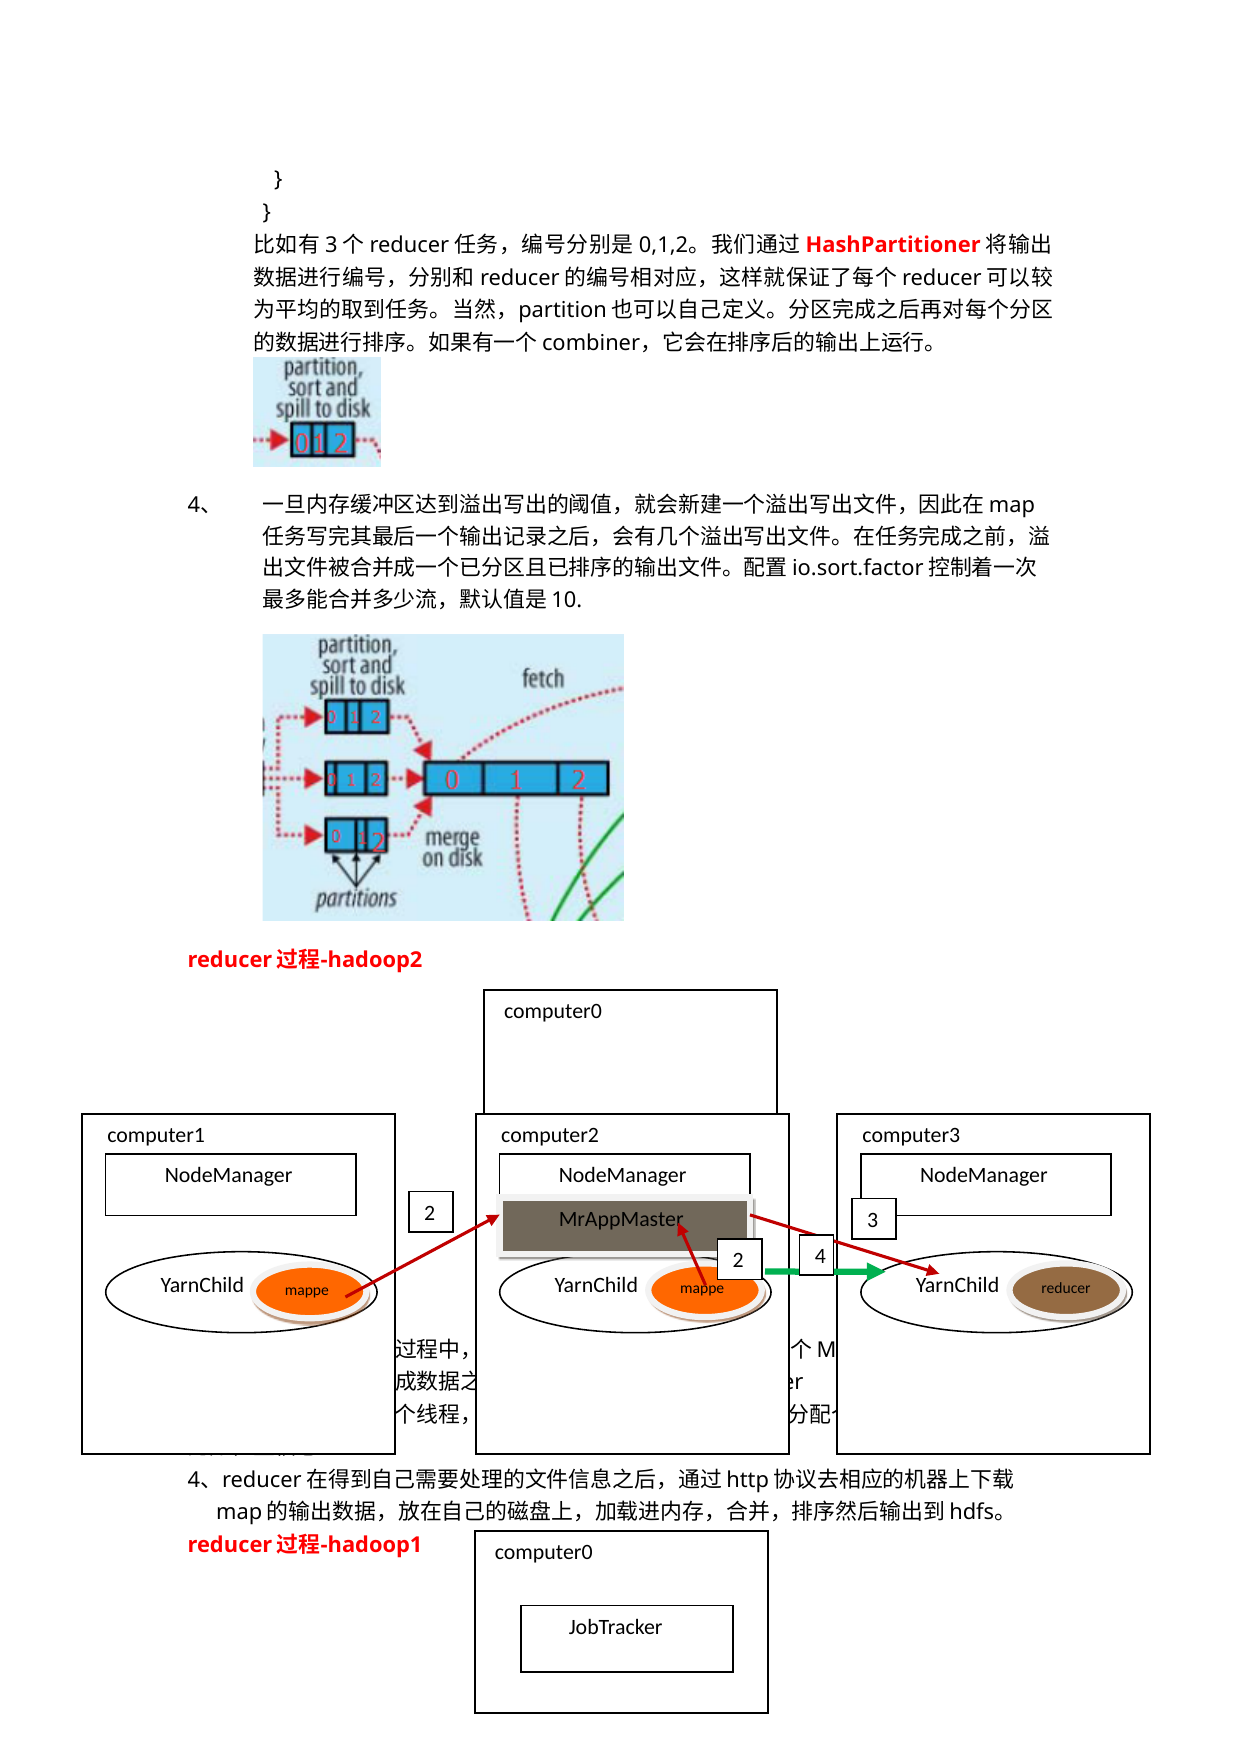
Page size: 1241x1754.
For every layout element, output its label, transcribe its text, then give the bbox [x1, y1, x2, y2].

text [262, 162, 1053, 227]
picture [253, 357, 381, 467]
text map的输出数据，放在自己的磁盘上，加载进内存，合并，排序然后输出到hdfs。 [187, 1494, 1053, 1526]
text reducer过程-hadoop1 [187, 1526, 1053, 1559]
list 一旦内存缓冲区达到溢出写出的阈值，就会新建一个溢出写出文件，因此在map任务写完其最后一个输出记录之后，会有几个溢出写出文件。在任务完成之前，溢出文件被合并成一个已分区且已排序的输出文件。配置io.sort.factor控制着一次最多能合并多少流，默认值是10. [187, 487, 1053, 614]
picture [262, 634, 624, 921]
text reducer过程-hadoop2 [187, 941, 1053, 974]
text 比如有3个reducer任务，编号分别是0,1,2。我们通过HashPartitioner将输出数据进行编号，分别和reducer的编号相对应，这样就保证了每个reducer可以较为平均的取到任务。当然，partition也可以自己定义。分区完成之后再对每个分区的数据进行排序。如果有一个combiner，它会在排序后的输出上运行。 [253, 227, 1053, 357]
text 4、reducer在得到自己需要处理的文件信息之后，通过http协议去相应的机器上下载 [187, 1461, 1053, 1494]
text 3、reducer会启动一个线程，定时的从MrAppMaster上获取分配个自己处理的数据信息，比如位置信息 [187, 1396, 1053, 1461]
